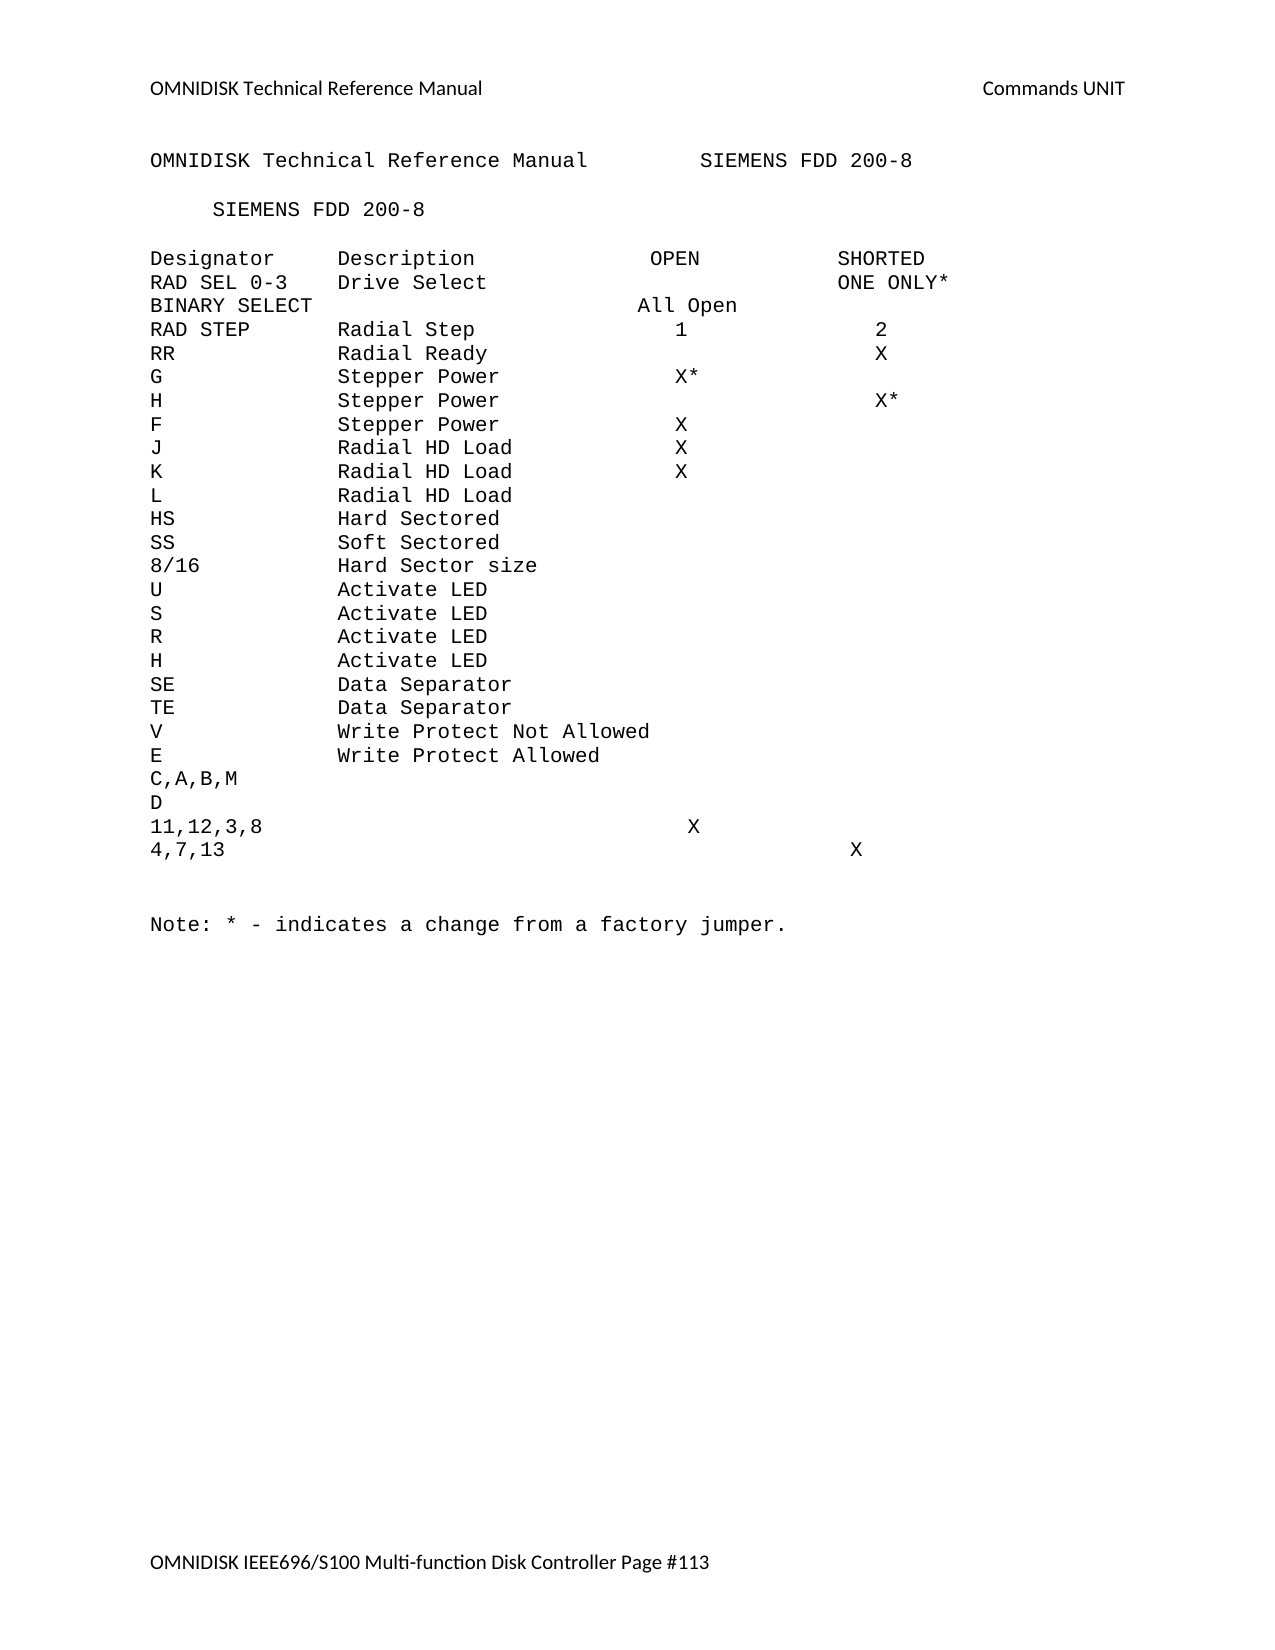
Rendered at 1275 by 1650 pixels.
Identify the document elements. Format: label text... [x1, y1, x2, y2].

text SS Soft Sectored [150, 532, 1125, 556]
text C,A,B,M [150, 768, 1125, 792]
text OMNIDISK Technical Reference Manual SIEMENS FDD 200-8 [150, 150, 1125, 174]
text RAD SEL 0-3 Drive Select ONE ONLY* [150, 272, 1125, 295]
text K Radial HD Load X [150, 461, 1125, 484]
text Note: * - indicates a change from a factory jumper. [150, 914, 1125, 937]
text 8/16 Hard Sector size [150, 556, 1125, 579]
text H Stepper Power X* [150, 390, 1125, 414]
text V Write Protect Not Allowed [150, 721, 1125, 745]
text H Activate LED [150, 650, 1125, 674]
text BINARY SELECT All Open [150, 295, 1125, 319]
text S Activate LED [150, 603, 1125, 626]
text 4,7,13 X [150, 839, 1125, 863]
text J Radial HD Load X [150, 437, 1125, 461]
text RR Radial Ready X [150, 343, 1125, 366]
text TE Data Separator [150, 697, 1125, 721]
text U Activate LED [150, 579, 1125, 603]
text F Stepper Power X [150, 414, 1125, 437]
text RAD STEP Radial Step 1 2 [150, 319, 1125, 343]
text E Write Protect Allowed [150, 745, 1125, 768]
text 11,12,3,8 X [150, 816, 1125, 839]
text SE Data Separator [150, 674, 1125, 697]
text HS Hard Sectored [150, 508, 1125, 532]
text R Activate LED [150, 626, 1125, 650]
text Designator Description OPEN SHORTED [150, 248, 1125, 272]
text L Radial HD Load [150, 484, 1125, 508]
text G Stepper Power X* [150, 366, 1125, 390]
text SIEMENS FDD 200-8 [150, 199, 1125, 223]
text D [150, 792, 1125, 816]
